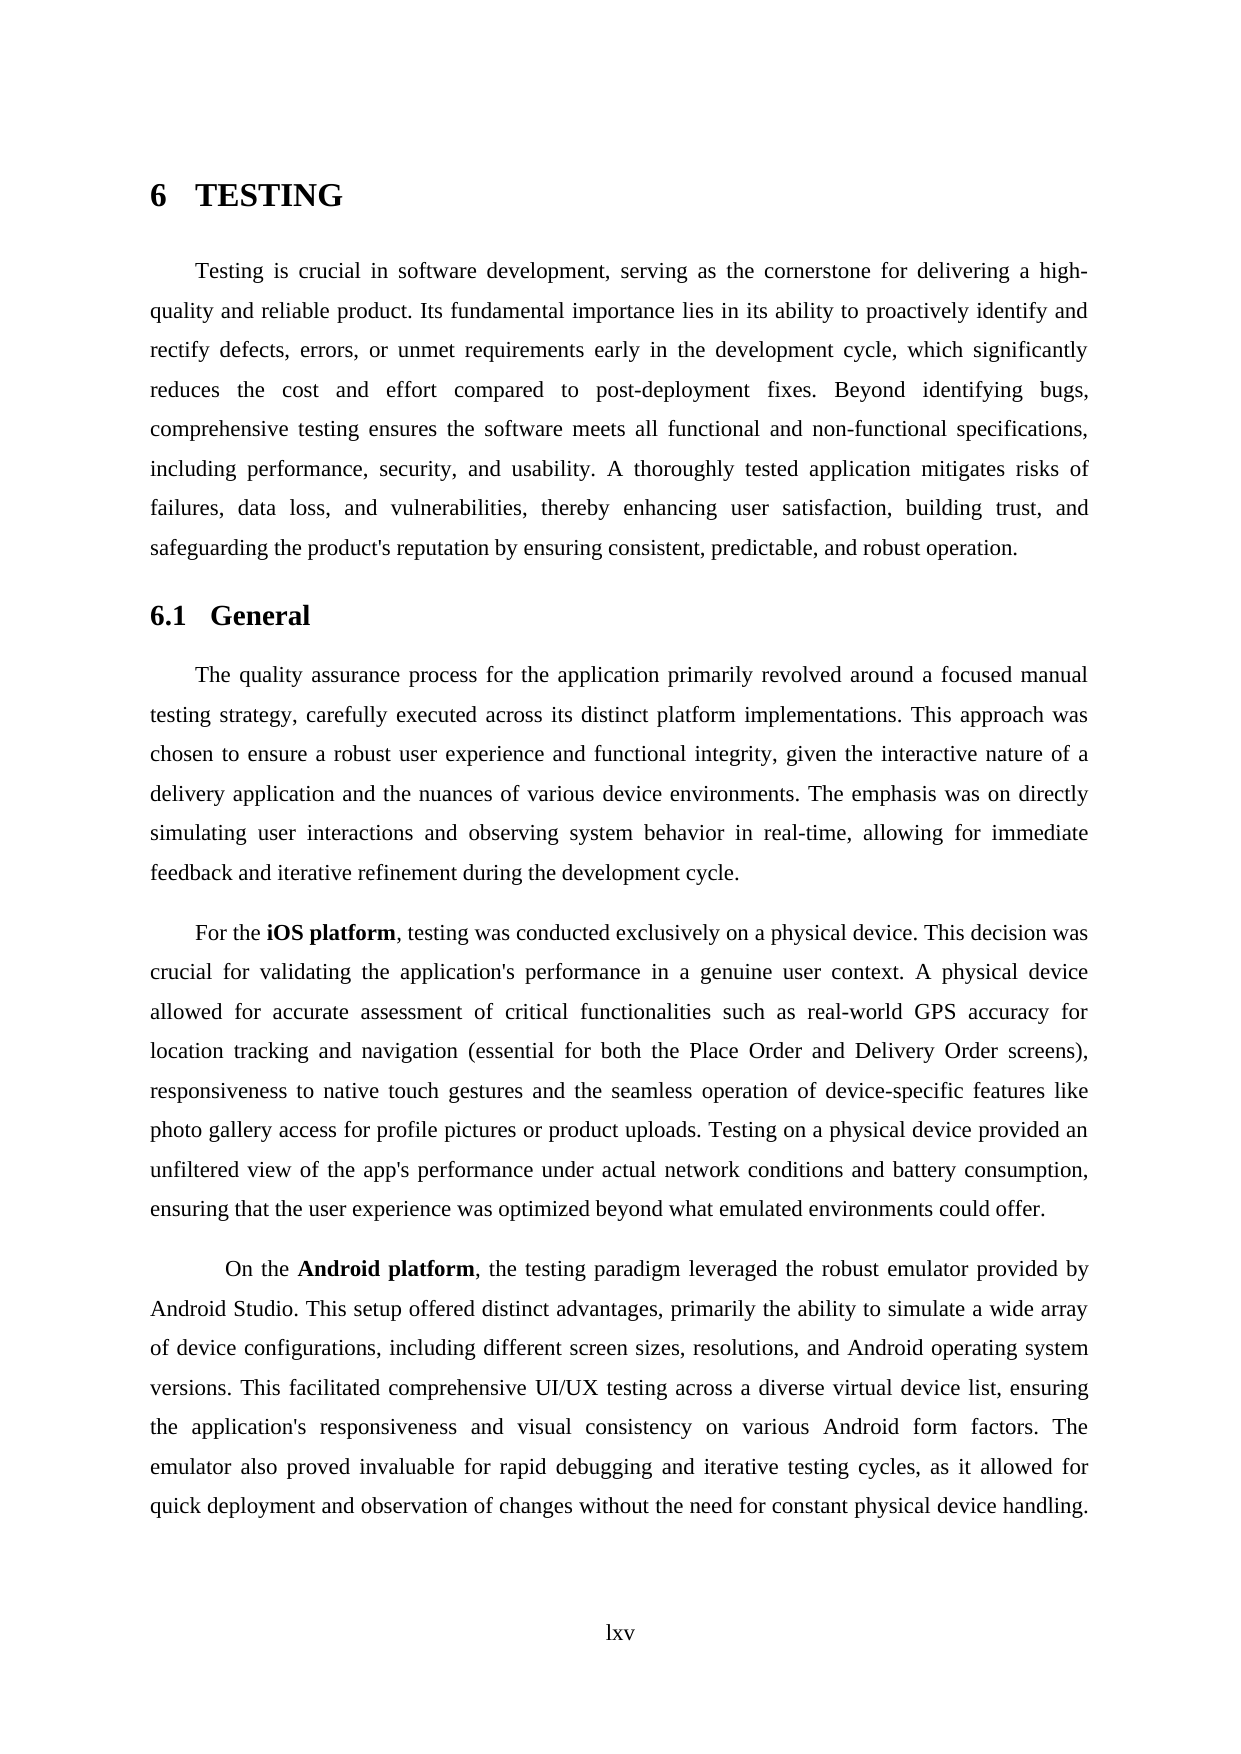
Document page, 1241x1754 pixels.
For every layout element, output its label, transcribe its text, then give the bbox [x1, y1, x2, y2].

text For the iOS platform, testing was conducted exclusively on a physical device. This decision was crucial for validating the application's performance in a genuine user context. A physical device allowed for accurate assessment of critical functionalities such as real-world GPS accuracy for location tracking and navigation (essential for both the Place Order and Delivery Order screens), responsiveness to native touch gestures and the seamless operation of device-specific features like photo gallery access for profile pictures or product uploads. Testing on a physical device provided an unfiltered view of the app's performance under actual network conditions and battery consumption, ensuring that the user experience was optimized beyond what emulated environments could offer. [150, 919, 1090, 1222]
subtitle General [150, 598, 1090, 632]
text The quality assurance process for the application primarily revolved around a focused manual testing strategy, carefully executed across its distinct platform implementations. This approach was chosen to ensure a robust user experience and functional integrity, given the interactive nature of a delivery application and the nuances of various device environments. The emphasis was on directly simulating user interactions and observing system behavior in real-time, allowing for immediate feedback and iterative refinement during the development cycle. [150, 661, 1090, 885]
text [150, 1256, 1090, 1519]
subtitle Testing [150, 175, 1090, 213]
text Testing is crucial in software development, serving as the cornerstone for delivering a high-quality and reliable product. Its fundamental importance lies in its ability to proactively identify and rectify defects, errors, or unmet requirements early in the development cycle, which significantly reduces the cost and effort compared to post-deployment fixes. Beyond identifying bugs, comprehensive testing ensures the software meets all functional and non-functional specifications, including performance, security, and usability. A thoroughly tested application mitigates risks of failures, data loss, and vulnerabilities, thereby enhancing user satisfaction, building trust, and safeguarding the product's reputation by ensuring consistent, predictable, and robust operation. [150, 257, 1090, 560]
